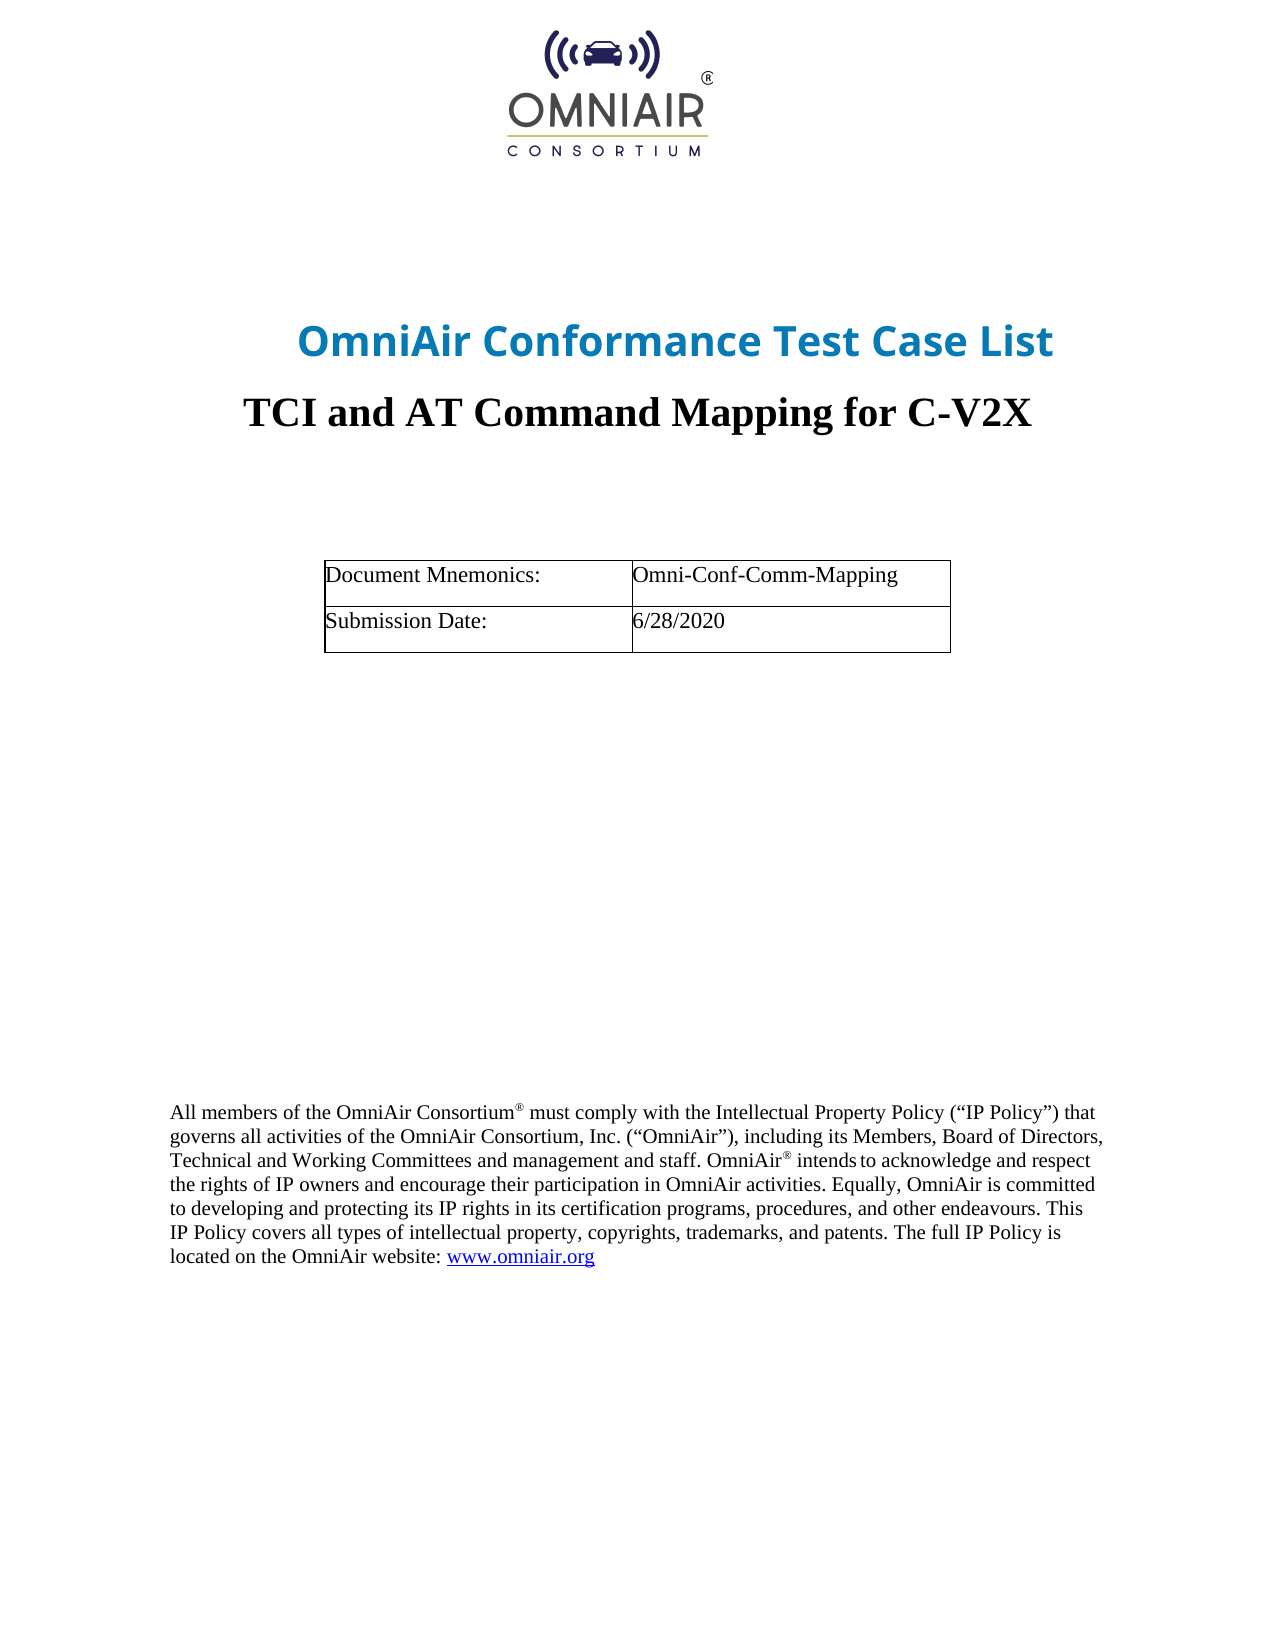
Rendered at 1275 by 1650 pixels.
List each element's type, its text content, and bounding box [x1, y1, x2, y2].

text TCI and AT Command Mapping for C-V2X [169, 388, 1106, 436]
text All members of the OmniAir Consortium® must comply with the Intellectual Property Policy (“IP Policy”) that governs all activities of the OmniAir Consortium, Inc. (“OmniAir”), including its Members, Board of Directors, Technical and Working Committees and management and staff. OmniAir® intends to acknowledge and respect the rights of IP owners and encourage their participation in OmniAir activities. Equally, OmniAir is committed to developing and protecting its IP rights in its certification programs, procedures, and other endeavours. This IP Policy covers all types of intellectual property, copyrights, trademarks, and patents. The full IP Policy is located on the OmniAir website: www.omniair.org [169, 1100, 1106, 1268]
table_header Document Mnemonics: [326, 561, 632, 606]
picture [506, 30, 713, 162]
table_header Omni-Conf-Comm-Mapping [633, 561, 950, 606]
table_cell Submission Date: [326, 607, 632, 652]
text OmniAir Conformance Test Case List [169, 278, 1106, 369]
